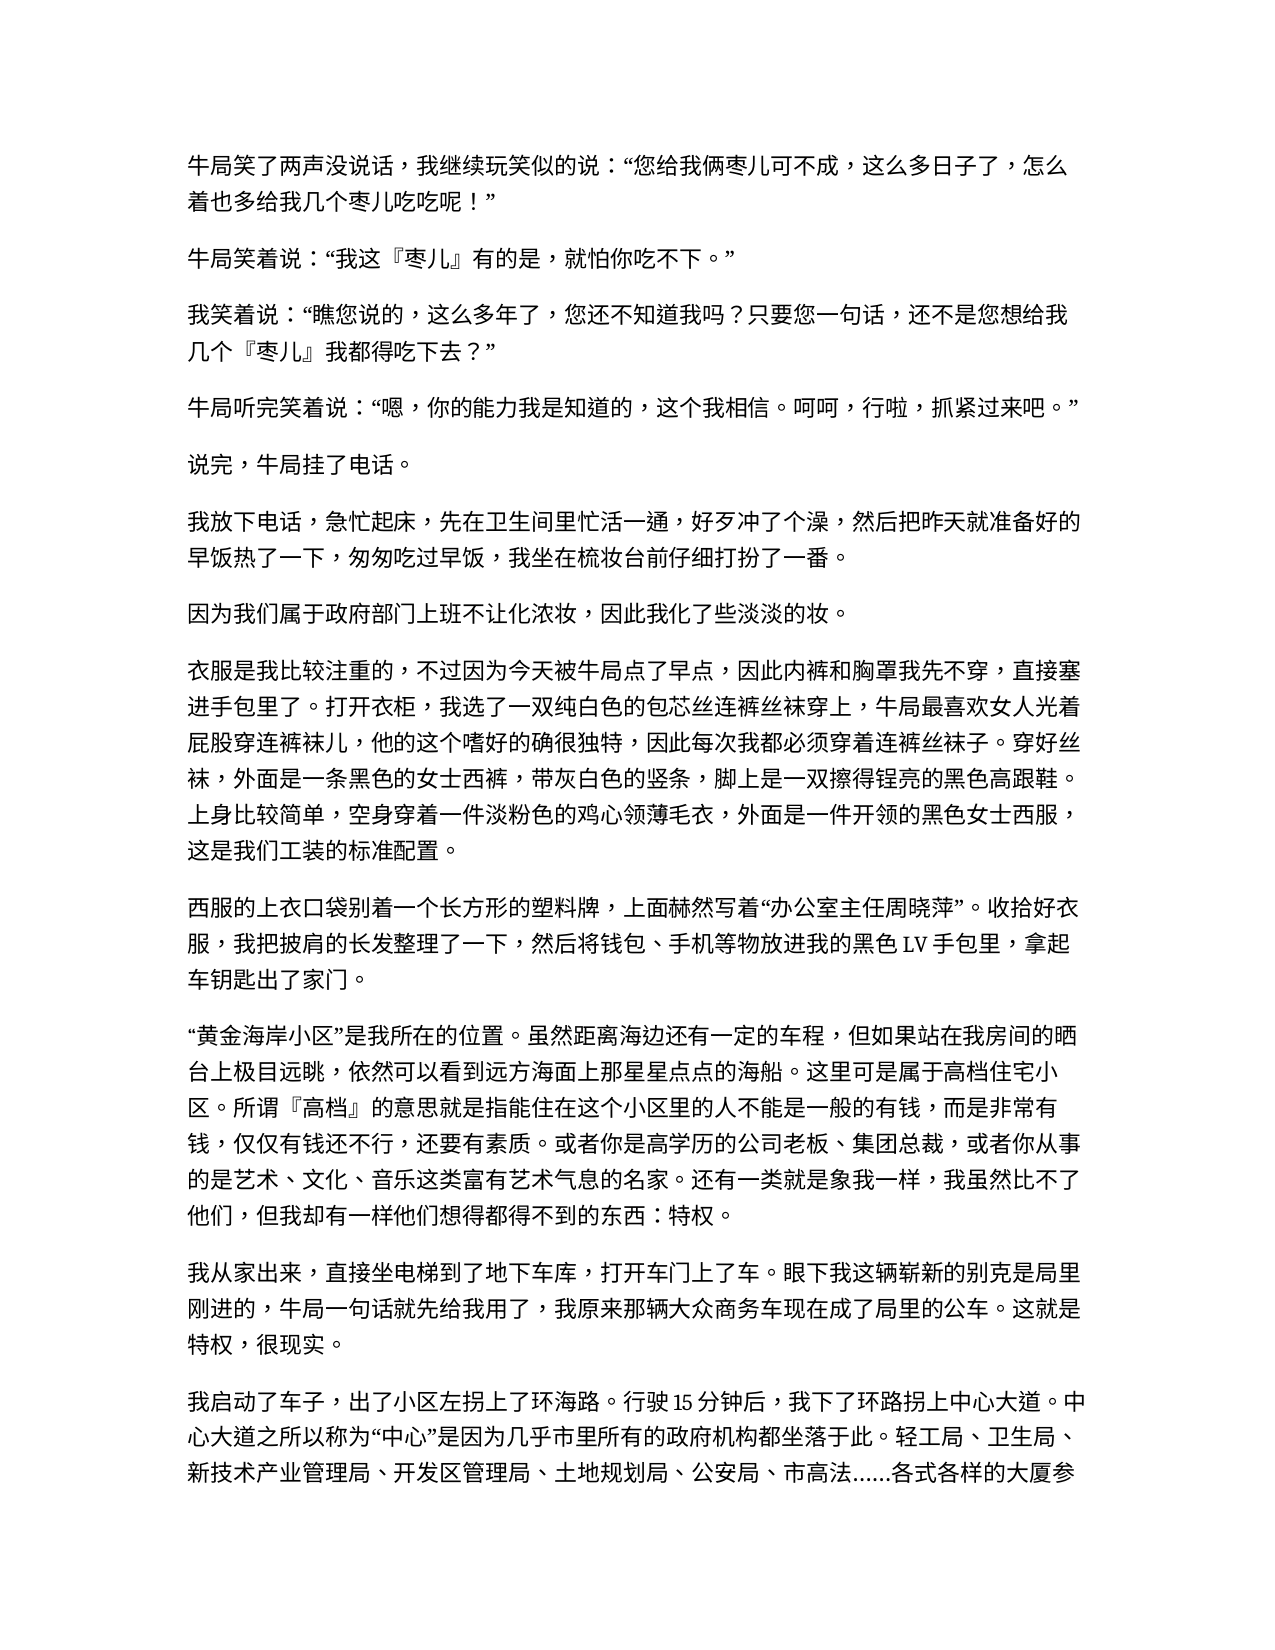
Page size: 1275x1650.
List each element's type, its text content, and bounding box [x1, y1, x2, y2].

text 我放下电话，急忙起床，先在卫生间里忙活一通，好歹冲了个澡，然后把昨天就准备好的早饭热了一下，匆匆吃过早饭，我坐在梳妆台前仔细打扮了一番。 [187, 506, 1087, 573]
text 我从家出来，直接坐电梯到了地下车库，打开车门上了车。眼下我这辆崭新的别克是局里刚进的，牛局一句话就先给我用了，我原来那辆大众商务车现在成了局里的公车。这就是特权，很现实。 [187, 1257, 1087, 1360]
text 牛局听完笑着说：“嗯，你的能力我是知道的，这个我相信。呵呵，行啦，抓紧过来吧。” [187, 392, 1087, 423]
text 牛局笑了两声没说话，我继续玩笑似的说：“您给我俩枣儿可不成，这么多日子了，怎么着也多给我几个枣儿吃吃呢！” [187, 150, 1087, 217]
text 西服的上衣口袋别着一个长方形的塑料牌，上面赫然写着“办公室主任周晓萍”。收拾好衣服，我把披肩的长发整理了一下，然后将钱包、手机等物放进我的黑色LV手包里，拿起车钥匙出了家门。 [187, 892, 1087, 995]
text 说完，牛局挂了电话。 [187, 449, 1087, 480]
text 衣服是我比较注重的，不过因为今天被牛局点了早点，因此内裤和胸罩我先不穿，直接塞进手包里了。打开衣柜，我选了一双纯白色的包芯丝连裤丝袜穿上，牛局最喜欢女人光着屁股穿连裤袜儿，他的这个嗜好的确很独特，因此每次我都必须穿着连裤丝袜子。穿好丝袜，外面是一条黑色的女士西裤，带灰白色的竖条，脚上是一双擦得锃亮的黑色高跟鞋。上身比较简单，空身穿着一件淡粉色的鸡心领薄毛衣，外面是一件开领的黑色女士西服，这是我们工装的标准配置。 [187, 655, 1087, 866]
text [187, 1385, 1087, 1488]
text 牛局笑着说：“我这『枣儿』有的是，就怕你吃不下。” [187, 243, 1087, 274]
text 因为我们属于政府部门上班不让化浓妆，因此我化了些淡淡的妆。 [187, 598, 1087, 630]
text “黄金海岸小区”是我所在的位置。虽然距离海边还有一定的车程，但如果站在我房间的晒台上极目远眺，依然可以看到远方海面上那星星点点的海船。这里可是属于高档住宅小区。所谓『高档』的意思就是指能住在这个小区里的人不能是一般的有钱，而是非常有钱，仅仅有钱还不行，还要有素质。或者你是高学历的公司老板、集团总裁，或者你从事的是艺术、文化、音乐这类富有艺术气息的名家。还有一类就是象我一样，我虽然比不了他们，但我却有一样他们想得都得不到的东西：特权。 [187, 1020, 1087, 1231]
text 我笑着说：“瞧您说的，这么多年了，您还不知道我吗？只要您一句话，还不是您想给我几个『枣儿』我都得吃下去？” [187, 299, 1087, 367]
